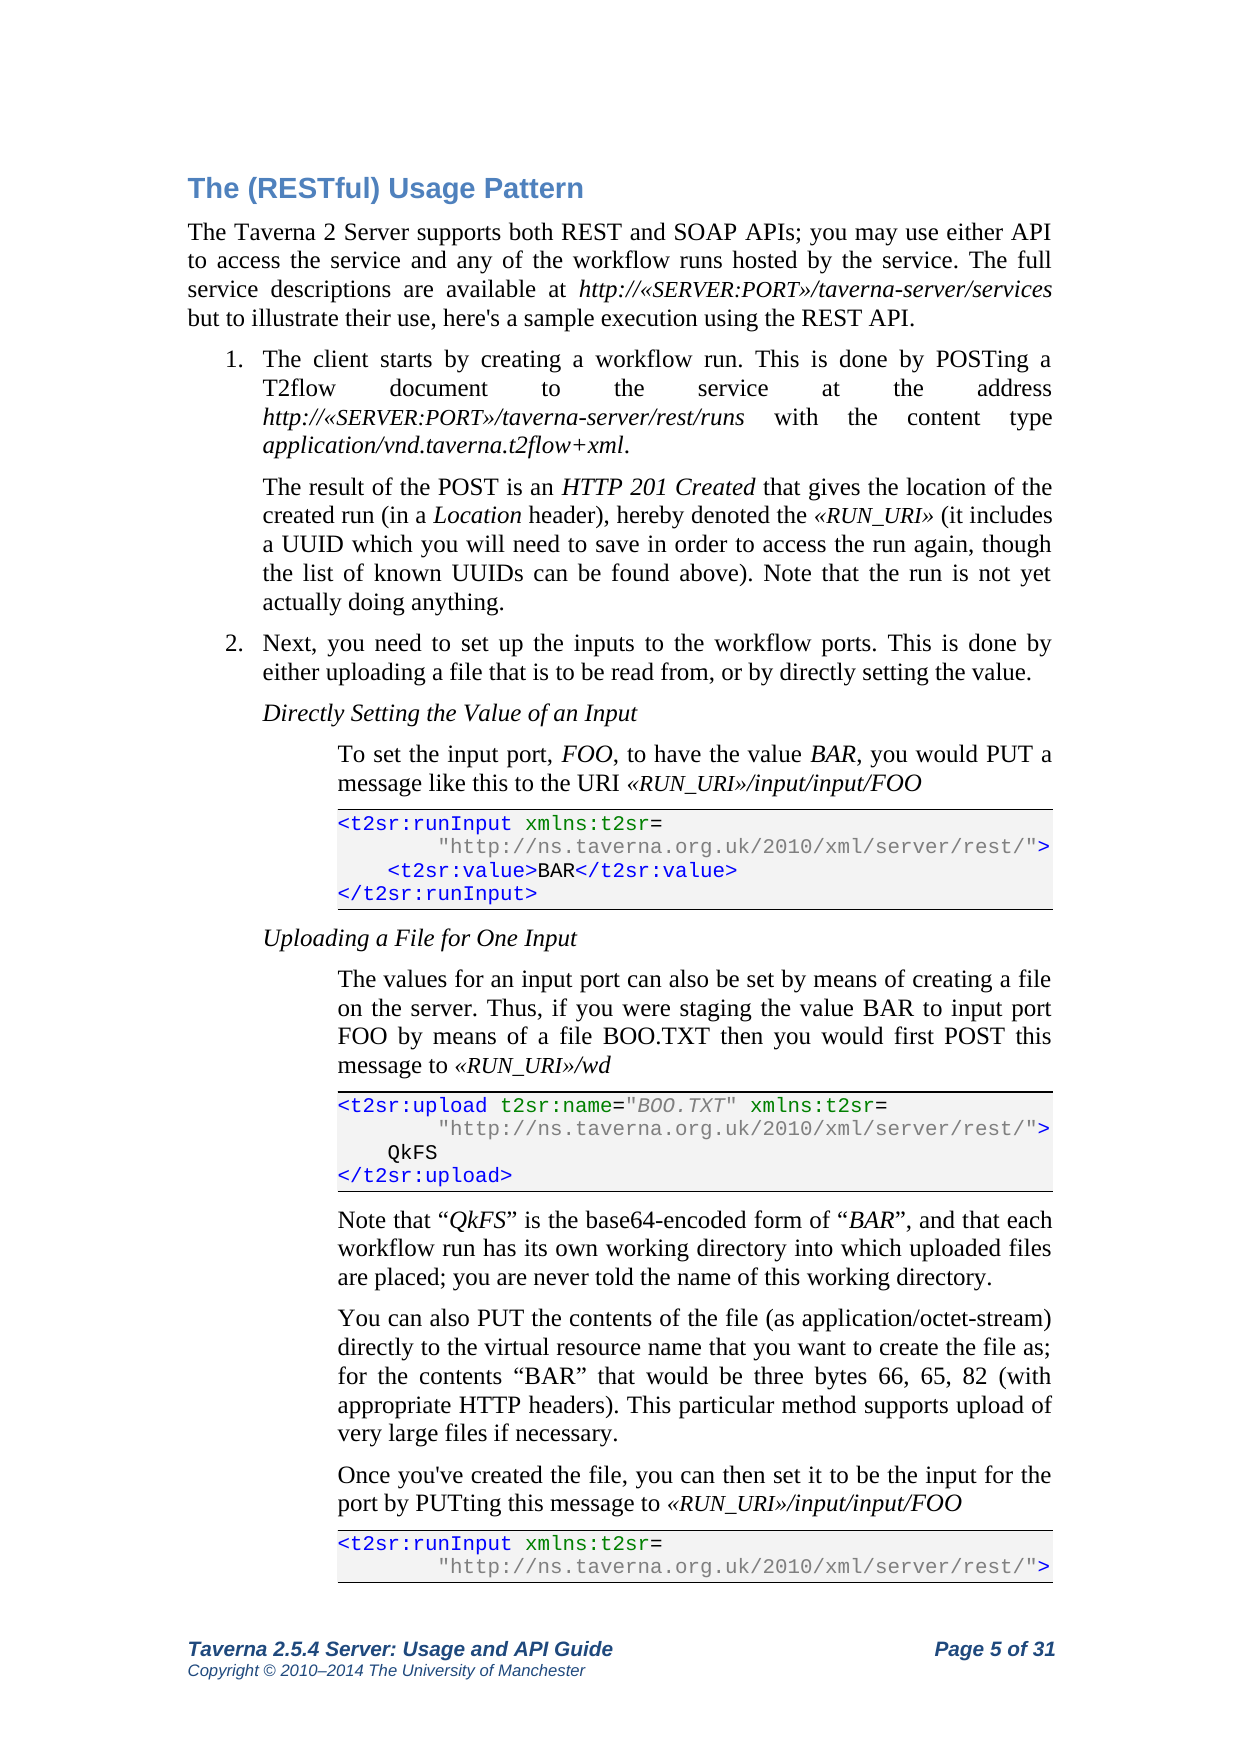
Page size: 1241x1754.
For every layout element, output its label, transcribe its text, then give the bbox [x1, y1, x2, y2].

text Note that “QkFS” is the base64-encoded form of “BAR”, and that each workflow run has its own working directory into which uploaded files are placed; you are never told the name of this working directory. [337, 1205, 1053, 1291]
text Directly Setting the Value of an Input [262, 698, 1053, 727]
text You can also PUT the contents of the file (as application/octet-stream) directly to the virtual resource name that you want to create the file as; for the contents “BAR” that would be three bytes 66, 65, 82 (with appropriate HTTP headers). This particular method supports upload of very large files if necessary. [337, 1303, 1053, 1447]
text The Taverna 2 Server supports both REST and SOAP APIs; you may use either API to access the service and any of the workflow runs hosted by the service. The full service descriptions are available at http://«SERVER:PORT»/taverna-server/services but to illustrate their use, here's a sample execution using the REST API. [187, 217, 1053, 332]
text </t2sr:upload> [337, 1162, 1053, 1192]
text QkFS [337, 1139, 1053, 1162]
list The client starts by creating a workflow run. This is done by POSTing a T2flow document to the service at the address http://«SERVER:PORT»/taverna-server/rest/runs with the content type application/vnd.taverna.t2flow+xml. [225, 344, 1053, 459]
text To set the input port, FOO, to have the value BAR, you would PUT a message like this to the URI «RUN_URI»/input/input/FOO [337, 739, 1053, 797]
text The result of the POST is an HTTP 201 Created that gives the location of the created run (in a Location header), hereby denoted the «RUN_URI» (it includes a UUID which you will need to save in order to access the run again, though the list of known UUIDs can be found above). Note that the run is not yet actually doing anything. [262, 472, 1053, 616]
subtitle The (RESTful) Usage Pattern [187, 171, 1053, 204]
text Uploading a File for One Input [262, 923, 1053, 951]
text Once you've created the file, you can then set it to be the input for the port by PUTting this message to «RUN_URI»/input/input/FOO [337, 1460, 1053, 1517]
text <t2sr:upload t2sr:name="BOO.TXT" xmlns:t2sr= "http://ns.taverna.org.uk/2010/xml/server/rest/"> [337, 1092, 1053, 1139]
text The values for an input port can also be set by means of creating a file on the server. Thus, if you were staging the value BAR to input port FOO by means of a file BOO.TXT then you would first POST this message to «RUN_URI»/wd [337, 964, 1053, 1079]
text <t2sr:runInput xmlns:t2sr= "http://ns.taverna.org.uk/2010/xml/server/rest/"> [337, 1531, 1053, 1583]
list Next, you need to set up the inputs to the workflow ports. This is done by either uploading a file that is to be read from, or by directly setting the value. [225, 628, 1053, 686]
text <t2sr:runInput xmlns:t2sr= "http://ns.taverna.org.uk/2010/xml/server/rest/"> [337, 810, 1053, 857]
text <t2sr:value>BAR</t2sr:value> [337, 857, 1053, 880]
text </t2sr:runInput> [337, 880, 1053, 910]
